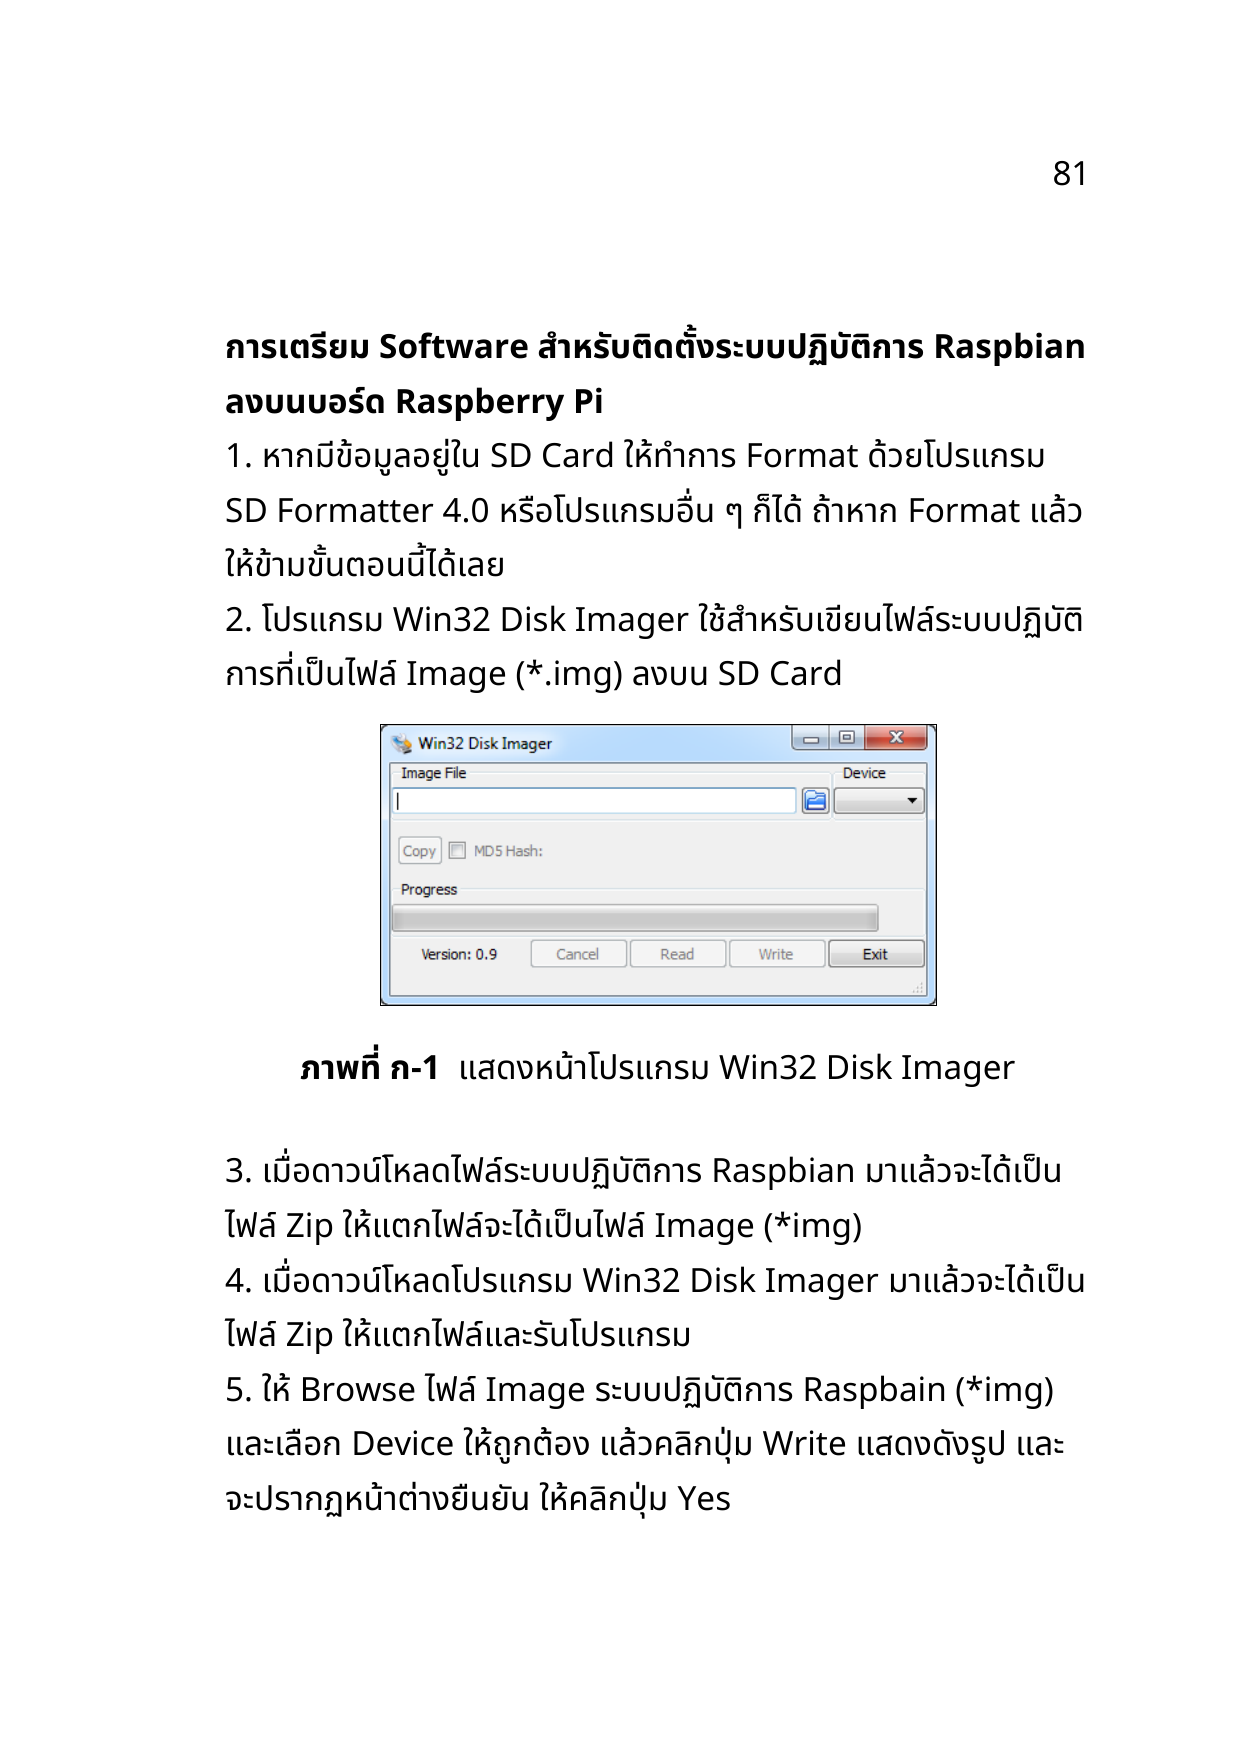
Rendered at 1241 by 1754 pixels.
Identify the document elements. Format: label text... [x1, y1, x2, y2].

list 2. โปรแกรม Win32 Disk Imager ใช้สำหรับเขียนไฟล์ระบบปฏิบัติการที่เป็นไฟล์ Image (*.img) ลงบน SD Card [225, 596, 1090, 701]
picture [381, 725, 936, 1005]
text การเตรียม Software สำหรับติดตั้งระบบปฏิบัติการ Raspbian ลงบนบอร์ด Raspberry Pi [225, 323, 1090, 428]
list 1. หากมีข้อมูลอยู่ใน SD Card ให้ทำการ Format ด้วยโปรแกรม SD Formatter 4.0 หรือโปรแกรมอื่น ๆ ก็ได้ ถ้าหาก Format แล้วให้ข้ามขั้นตอนนี้ได้เลย [225, 432, 1090, 592]
list 3. เมื่อดาวน์โหลดไฟล์ระบบปฏิบัติการ Raspbian มาแล้วจะได้เป็นไฟล์ Zip ให้แตกไฟล์จะได้เป็นไฟล์ Image (*img) [225, 1147, 1090, 1252]
list ภาพที่ ก-1 แสดงหน้าโปรแกรม Win32 Disk Imager [719, 1044, 1090, 1094]
list 5. ให้ Browse ไฟล์ Image ระบบปฏิบัติการ Raspbain (*img) และเลือก Device ให้ถูกต้อง แล้วคลิกปุ่ม Write แสดงดังรูป และจะปรากฏหน้าต่างยืนยัน ให้คลิกปุ่ม Yes [225, 1366, 1090, 1525]
list ภาพที่ ก-1 แสดงหน้าโปรแกรม Win32 Disk Imager [225, 1044, 588, 1094]
list 4. เมื่อดาวน์โหลดโปรแกรม Win32 Disk Imager มาแล้วจะได้เป็นไฟล์ Zip ให้แตกไฟล์และรันโปรแกรม [225, 1256, 1090, 1362]
